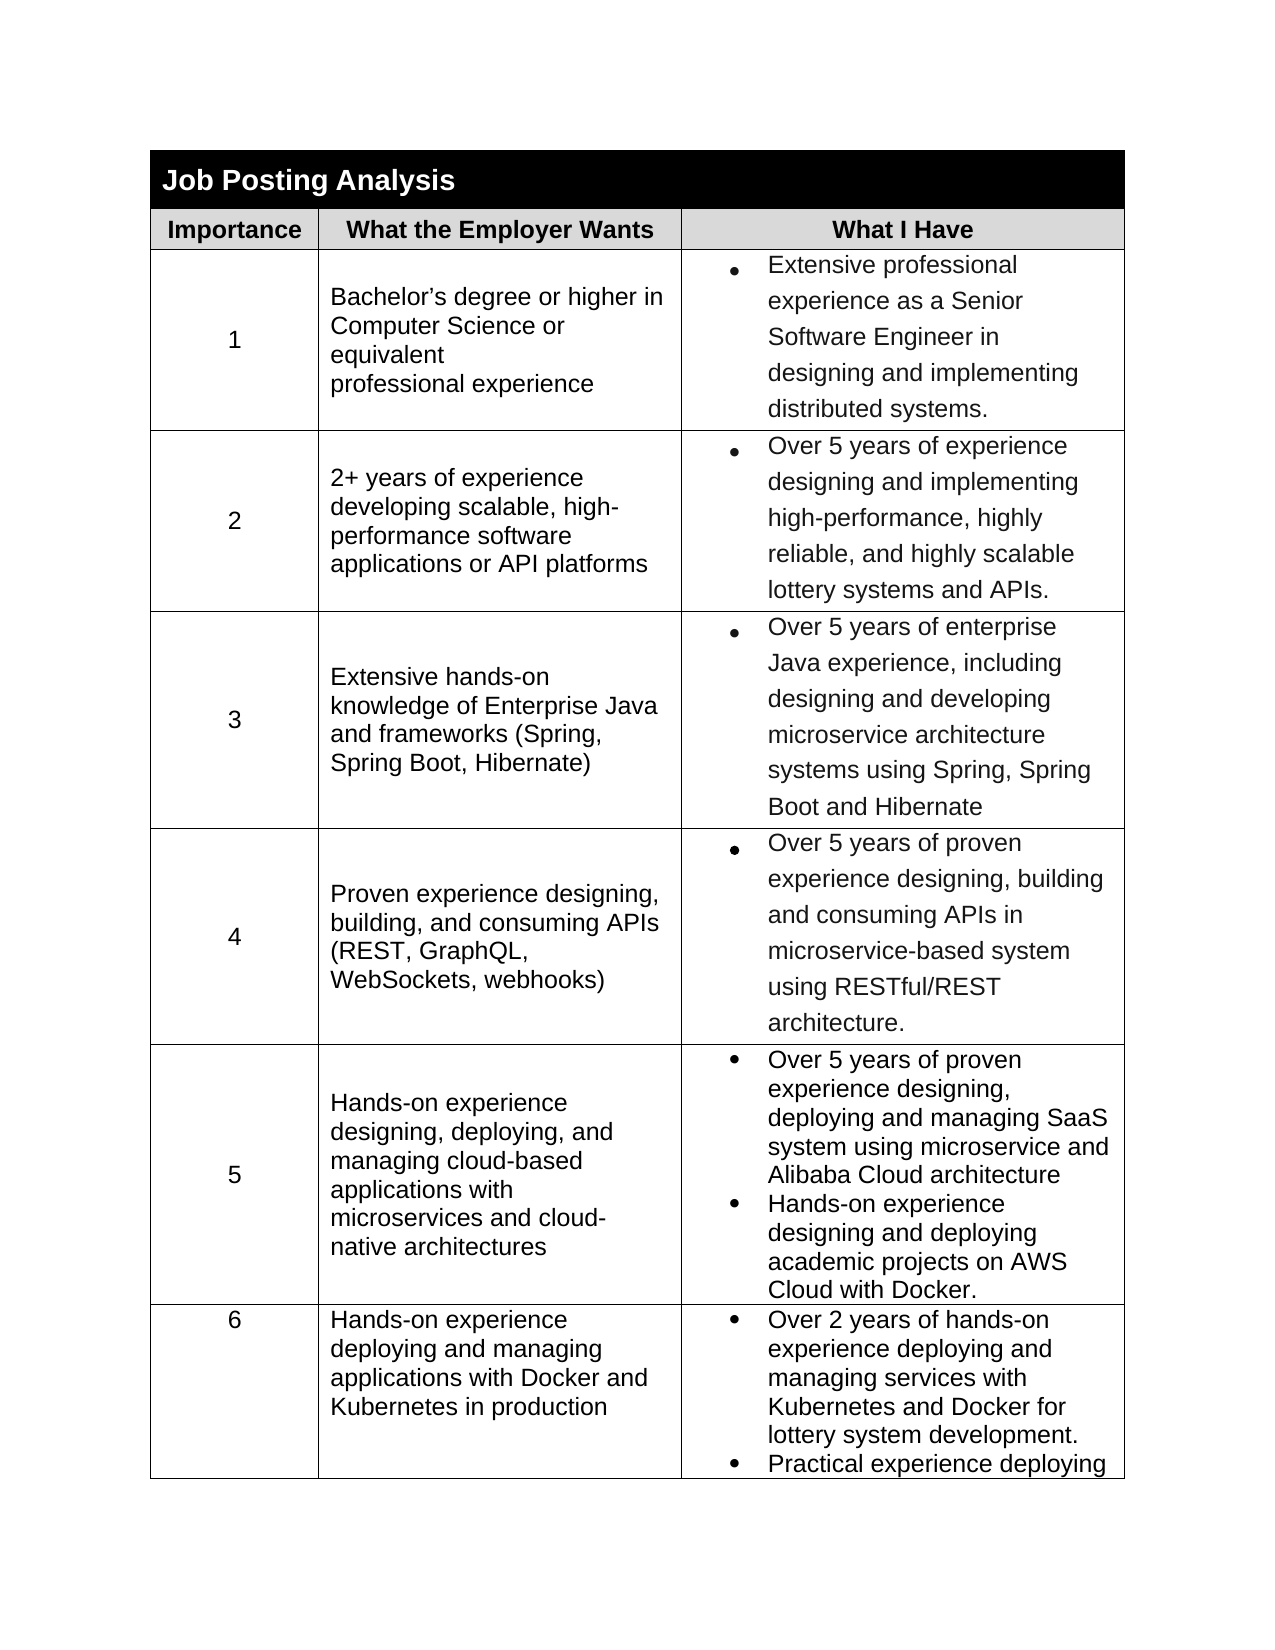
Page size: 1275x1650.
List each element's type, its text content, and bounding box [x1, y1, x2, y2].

table_cell Over 5 years of enterprise Java experience, including designing and developing microservice architecture systems using Spring, Spring Boot and Hibernate [682, 612, 1124, 827]
table_cell Importance [151, 209, 318, 249]
table_cell Over 5 years of experience designing and implementing high-performance, highly reliable, and highly scalable lottery systems and APIs. [682, 431, 1124, 611]
table_cell Extensive hands-on knowledge of Enterprise Java and frameworks (Spring, Spring Boot, Hibernate) [319, 612, 681, 827]
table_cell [682, 1305, 1124, 1478]
table_cell Over 5 years of proven experience designing, deploying and managing SaaS system using microservice and Alibaba Cloud architecture Hands-on experience designing and deploying academic projects on AWS Cloud with Docker. [682, 1045, 1124, 1304]
table_cell 1 [151, 250, 318, 430]
table_cell What I Have [682, 209, 1124, 249]
table_cell 3 [151, 612, 318, 827]
table_cell Over 5 years of proven experience designing, building and consuming APIs in microservice-based system using RESTful/REST architecture. [682, 829, 1124, 1044]
table_cell 2 [151, 431, 318, 611]
table_cell Bachelor’s degree or higher in Computer Science or equivalent professional experience [319, 250, 681, 430]
table_cell What the Employer Wants [319, 209, 681, 249]
table_cell 2+ years of experience developing scalable, high-performance software applications or API platforms [319, 431, 681, 611]
table_cell 6 [151, 1305, 318, 1478]
table_cell Hands-on experience designing, deploying, and managing cloud-based applications with microservices and cloud-native architectures [319, 1045, 681, 1304]
table_header Job Posting Analysis [151, 151, 1124, 208]
table_cell Proven experience designing, building, and consuming APIs (REST, GraphQL, WebSockets, webhooks) [319, 829, 681, 1044]
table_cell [319, 1305, 681, 1478]
table_cell 4 [151, 829, 318, 1044]
table_cell 5 [151, 1045, 318, 1304]
table_cell Extensive professional experience as a Senior Software Engineer in designing and implementing distributed systems. [682, 250, 1124, 430]
